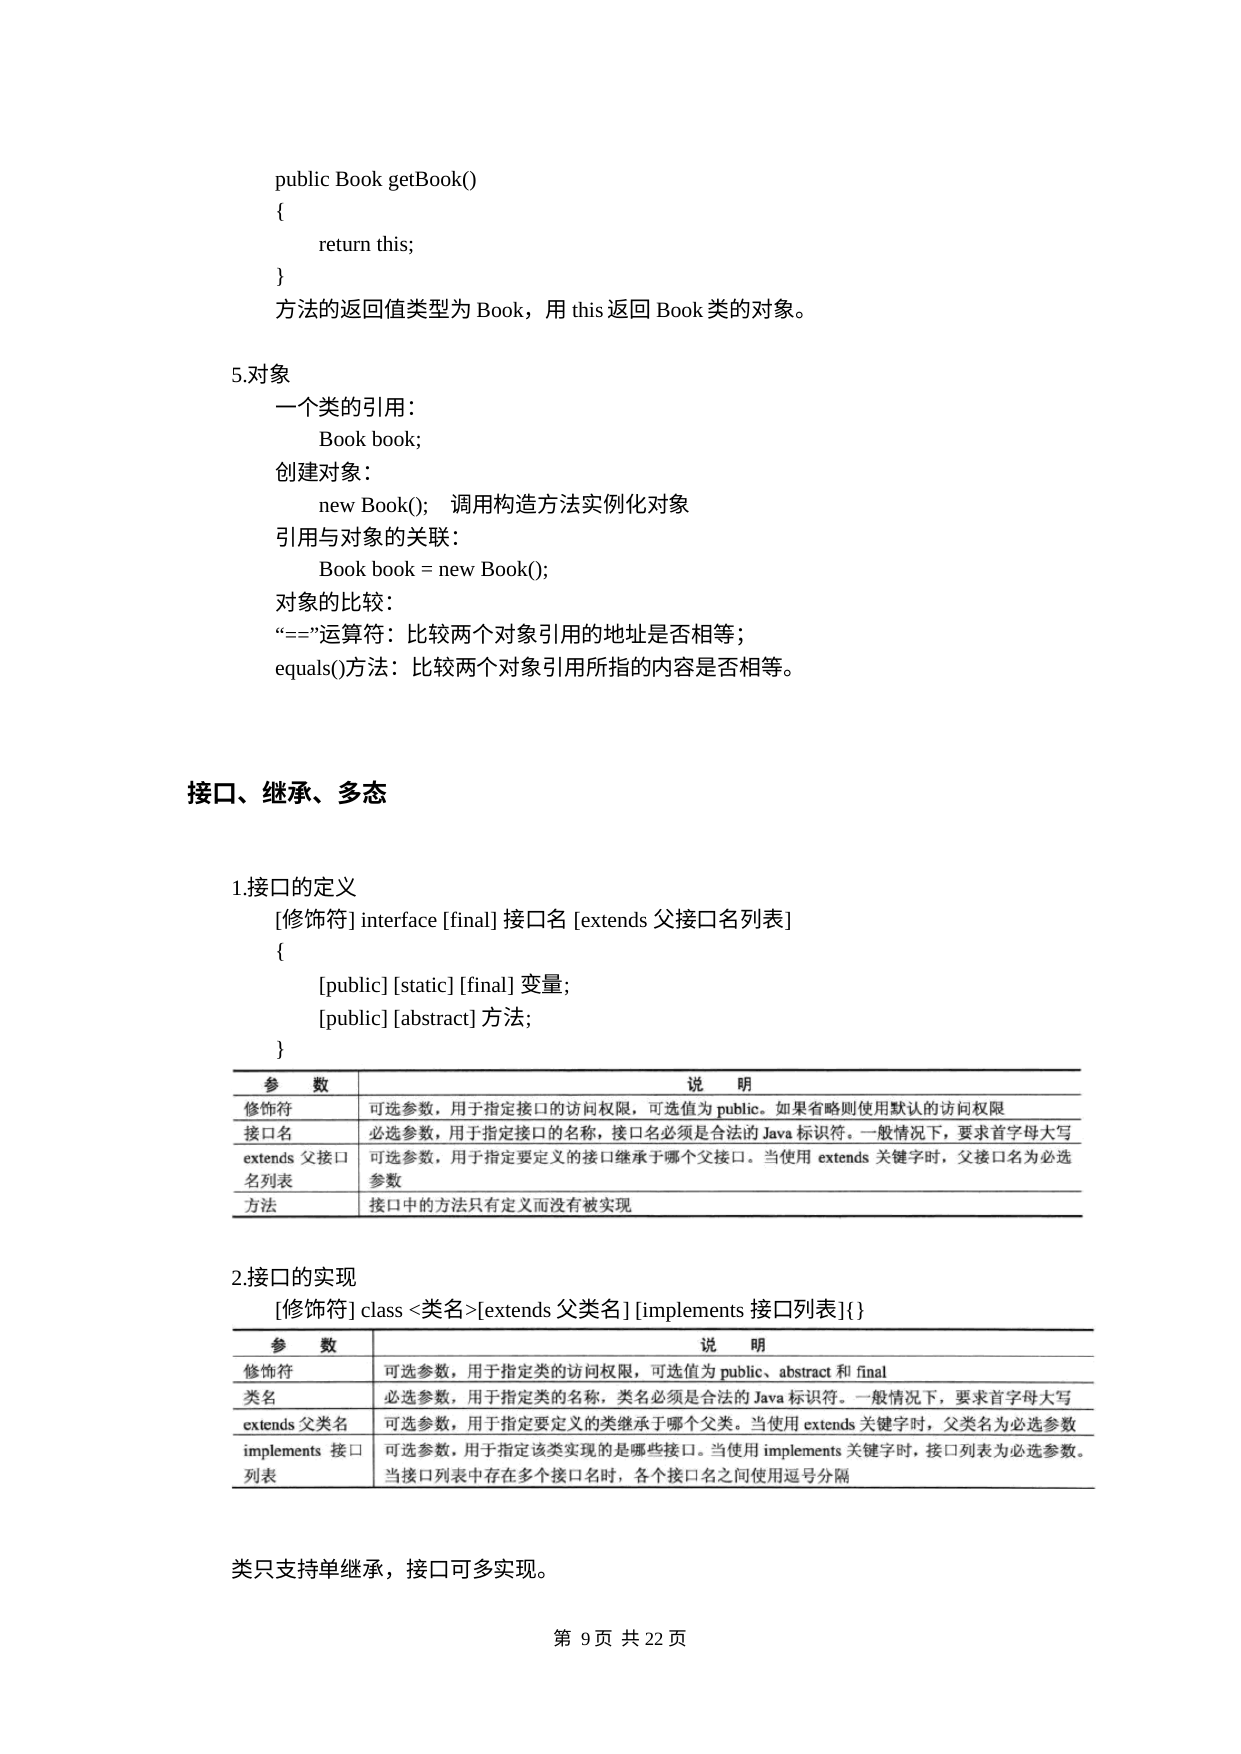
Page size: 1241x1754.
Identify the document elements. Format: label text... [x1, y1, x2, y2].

text 类只支持单继承，接口可多实现。 [209, 1552, 1031, 1584]
text 创建对象： [209, 454, 1031, 487]
text 对象的比较： [209, 584, 1031, 617]
text { [209, 194, 1031, 227]
text [public] [abstract] 方法; [209, 999, 1031, 1032]
text equals()方法：比较两个对象引用所指的内容是否相等。 [209, 649, 1031, 682]
text 1.接口的定义 [209, 869, 1031, 902]
text new Book(); 调用构造方法实例化对象 [209, 487, 1031, 519]
text 接口、继承、多态 [187, 759, 1053, 824]
text } [209, 259, 1031, 292]
text [public] [static] [final] 变量; [209, 967, 1031, 999]
text 2.接口的实现 [209, 1259, 1031, 1292]
text 一个类的引用： [209, 389, 1031, 422]
text 方法的返回值类型为Book，用this返回Book类的对象。 [209, 292, 1031, 324]
text 引用与对象的关联： [209, 519, 1031, 552]
text 5.对象 [209, 357, 1031, 389]
text public Book getBook() [209, 162, 1031, 194]
text “==”运算符：比较两个对象引用的地址是否相等； [209, 617, 1031, 649]
text { [209, 934, 1031, 967]
picture [231, 1324, 1097, 1489]
text } [209, 1032, 1031, 1064]
text [修饰符] interface [final] 接口名 [extends 父接口名列表] [209, 902, 1031, 934]
text return this; [209, 227, 1031, 259]
text [修饰符] class <类名>[extends 父类名] [implements 接口列表]{} [209, 1292, 1031, 1324]
text Book book; [209, 422, 1031, 454]
text Book book = new Book(); [209, 552, 1031, 584]
picture [231, 1064, 1097, 1222]
